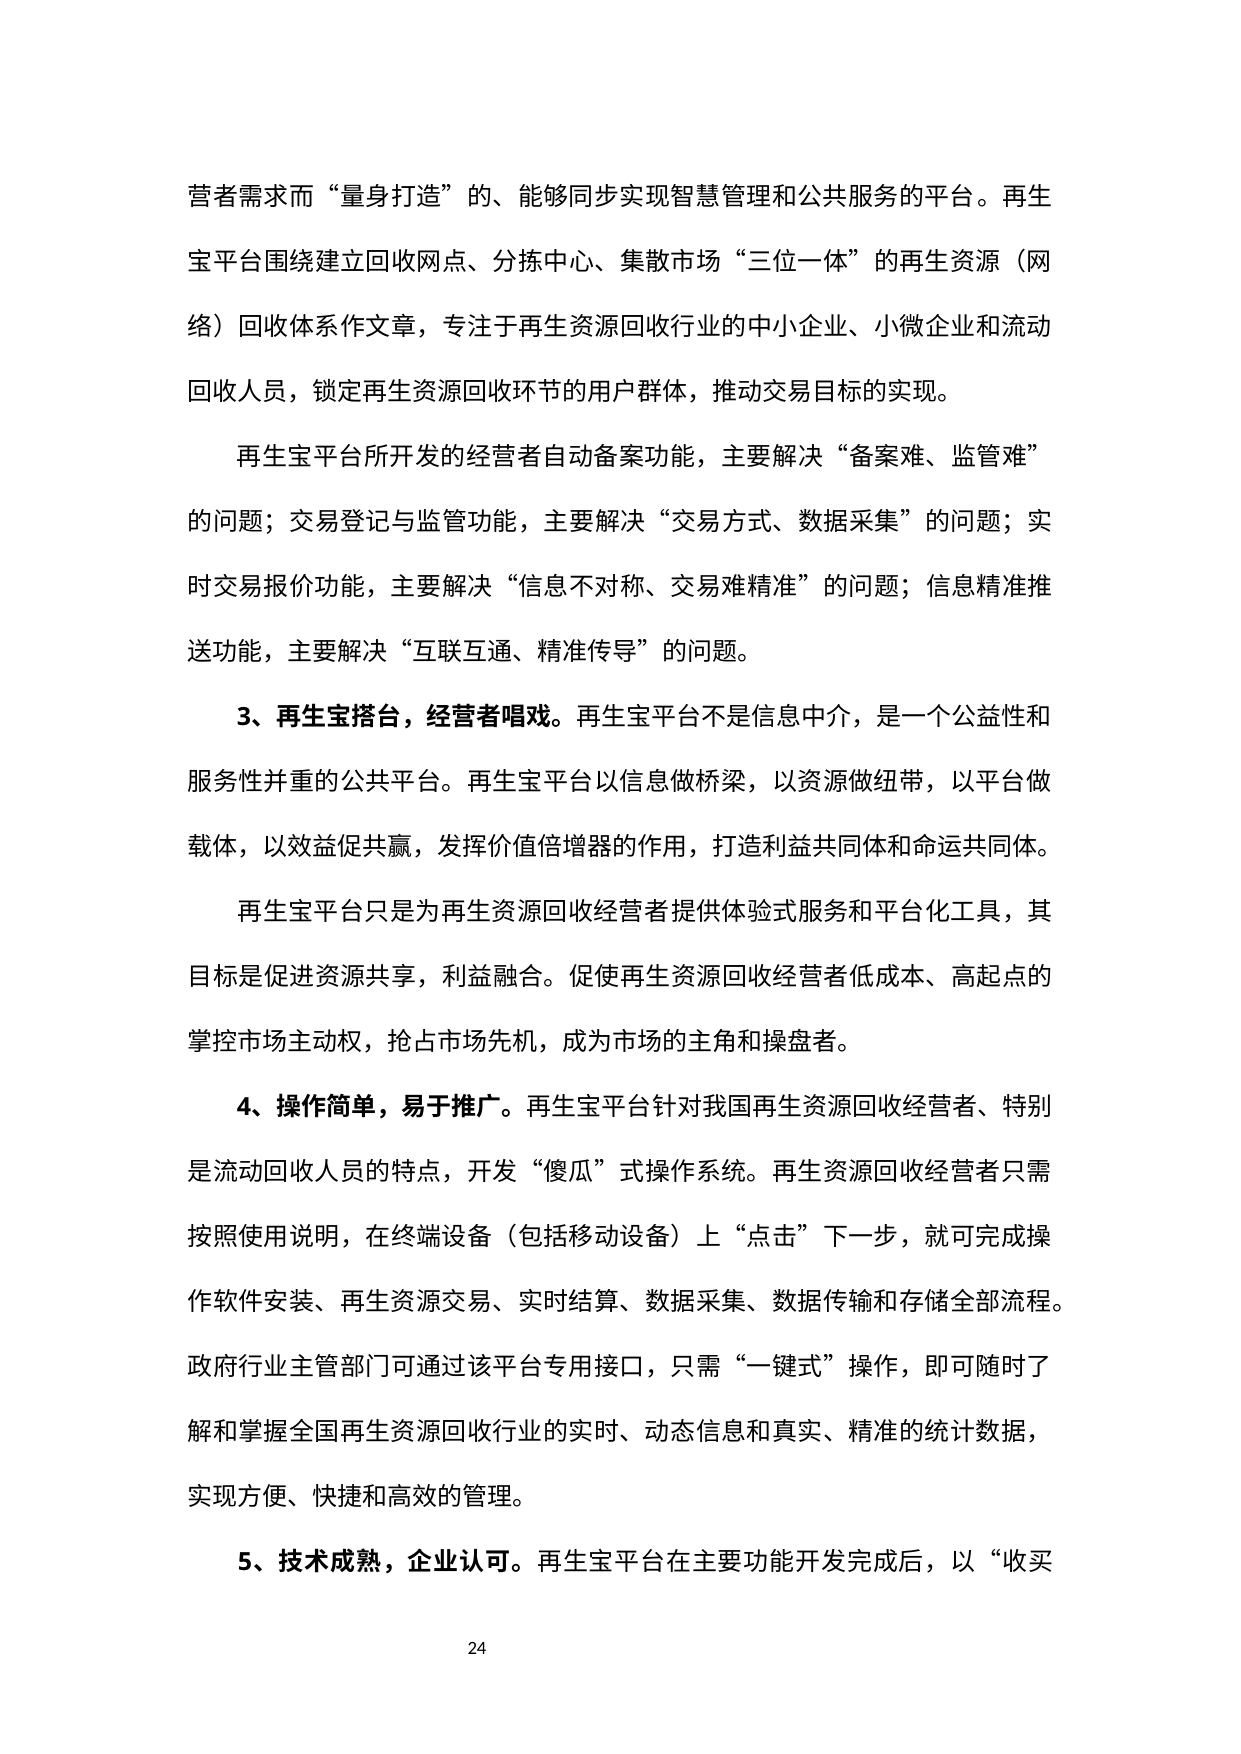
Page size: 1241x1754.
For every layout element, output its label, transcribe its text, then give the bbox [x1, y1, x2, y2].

text 再生宝平台只是为再生资源回收经营者提供体验式服务和平台化工具，其目标是促进资源共享，利益融合。促使再生资源回收经营者低成本、高起点的掌控市场主动权，抢占市场先机，成为市场的主角和操盘者。 [187, 877, 1053, 1072]
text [187, 162, 1053, 422]
text 4、操作简单，易于推广。再生宝平台针对我国再生资源回收经营者、特别是流动回收人员的特点，开发“傻瓜”式操作系统。再生资源回收经营者只需按照使用说明，在终端设备（包括移动设备）上“点击”下一步，就可完成操作软件安装、再生资源交易、实时结算、数据采集、数据传输和存储全部流程。政府行业主管部门可通过该平台专用接口，只需“一键式”操作，即可随时了解和掌握全国再生资源回收行业的实时、动态信息和真实、精准的统计数据，实现方便、快捷和高效的管理。 [187, 1072, 1053, 1527]
text 再生宝平台所开发的经营者自动备案功能，主要解决“备案难、监管难”的问题；交易登记与监管功能，主要解决“交易方式、数据采集”的问题；实时交易报价功能，主要解决“信息不对称、交易难精准”的问题；信息精准推送功能，主要解决“互联互通、精准传导”的问题。 [187, 422, 1053, 682]
text 3、再生宝搭台，经营者唱戏。再生宝平台不是信息中介，是一个公益性和服务性并重的公共平台。再生宝平台以信息做桥梁，以资源做纽带，以平台做载体，以效益促共赢，发挥价值倍增器的作用，打造利益共同体和命运共同体。 [187, 682, 1053, 877]
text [187, 1527, 1053, 1592]
